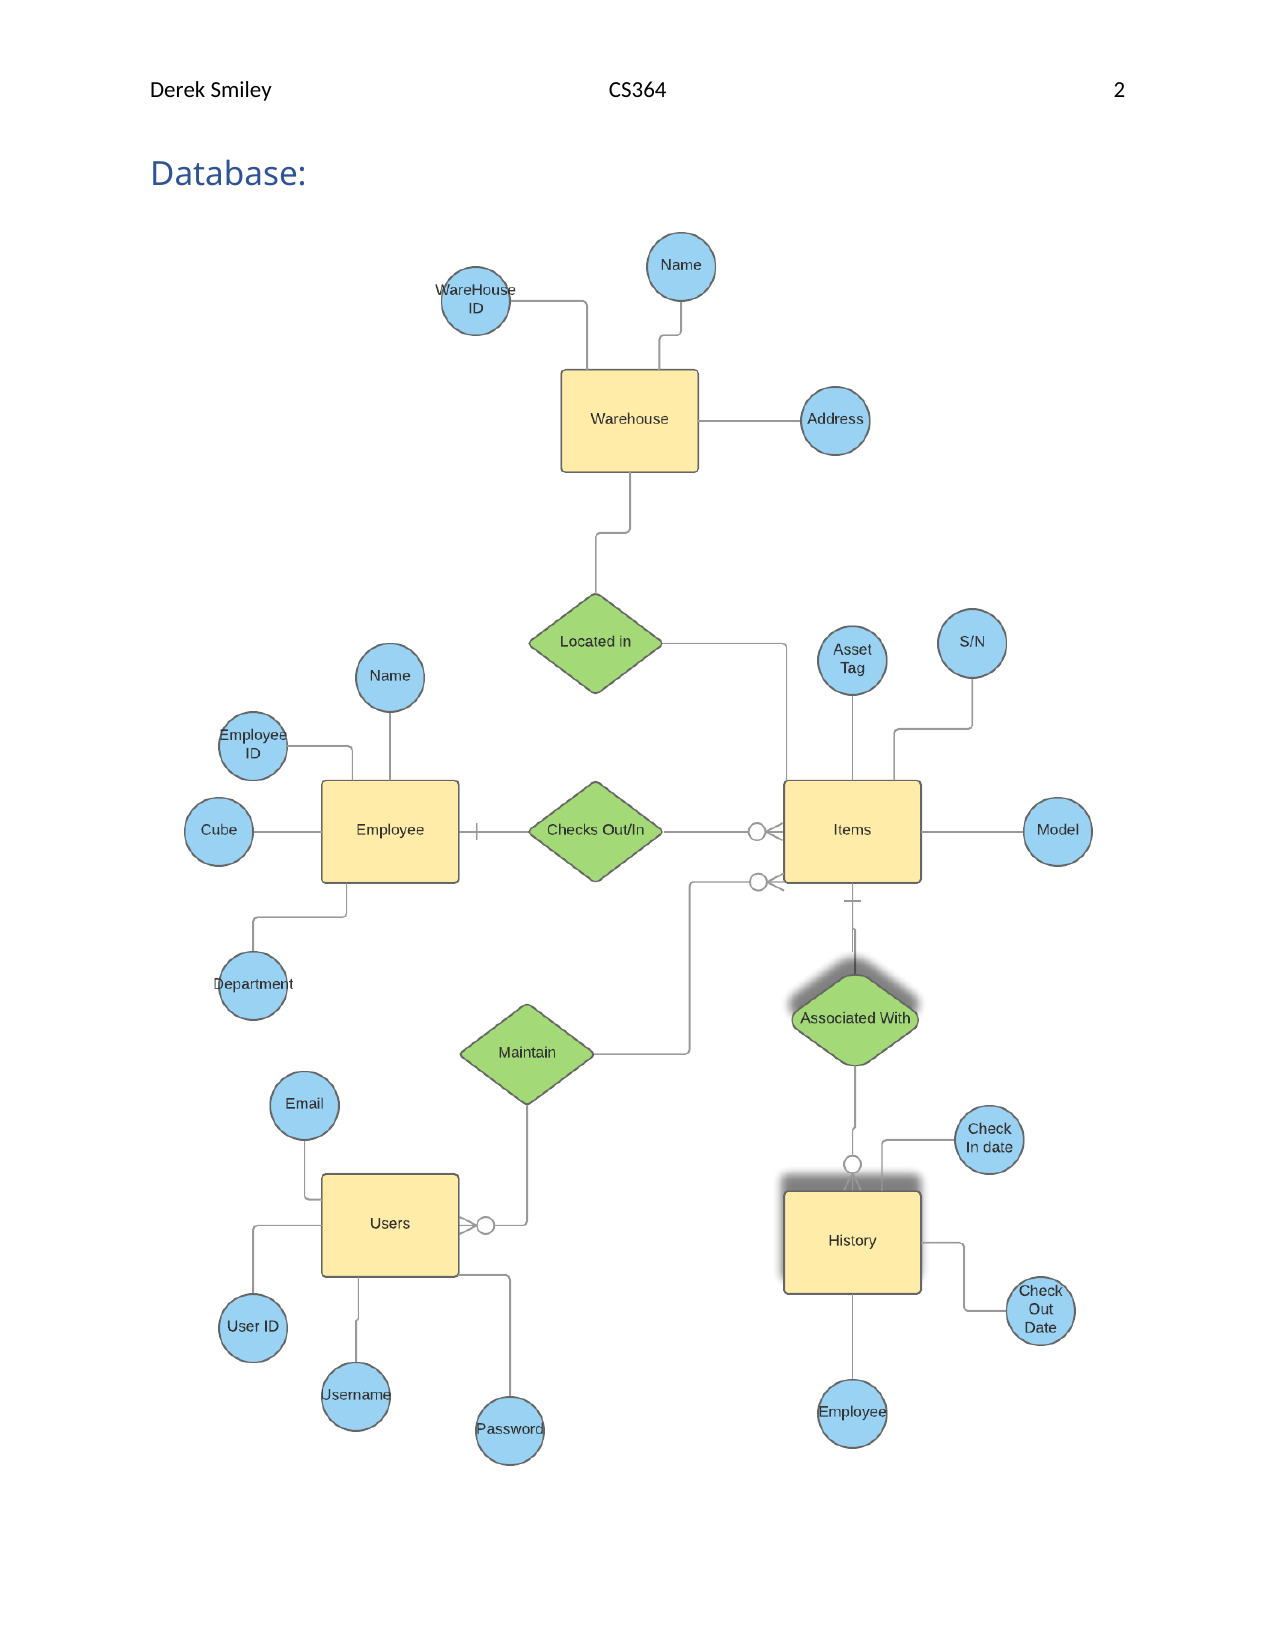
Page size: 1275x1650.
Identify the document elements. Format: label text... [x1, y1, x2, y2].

subtitle Database: [150, 150, 1125, 195]
picture [150, 198, 1125, 1499]
